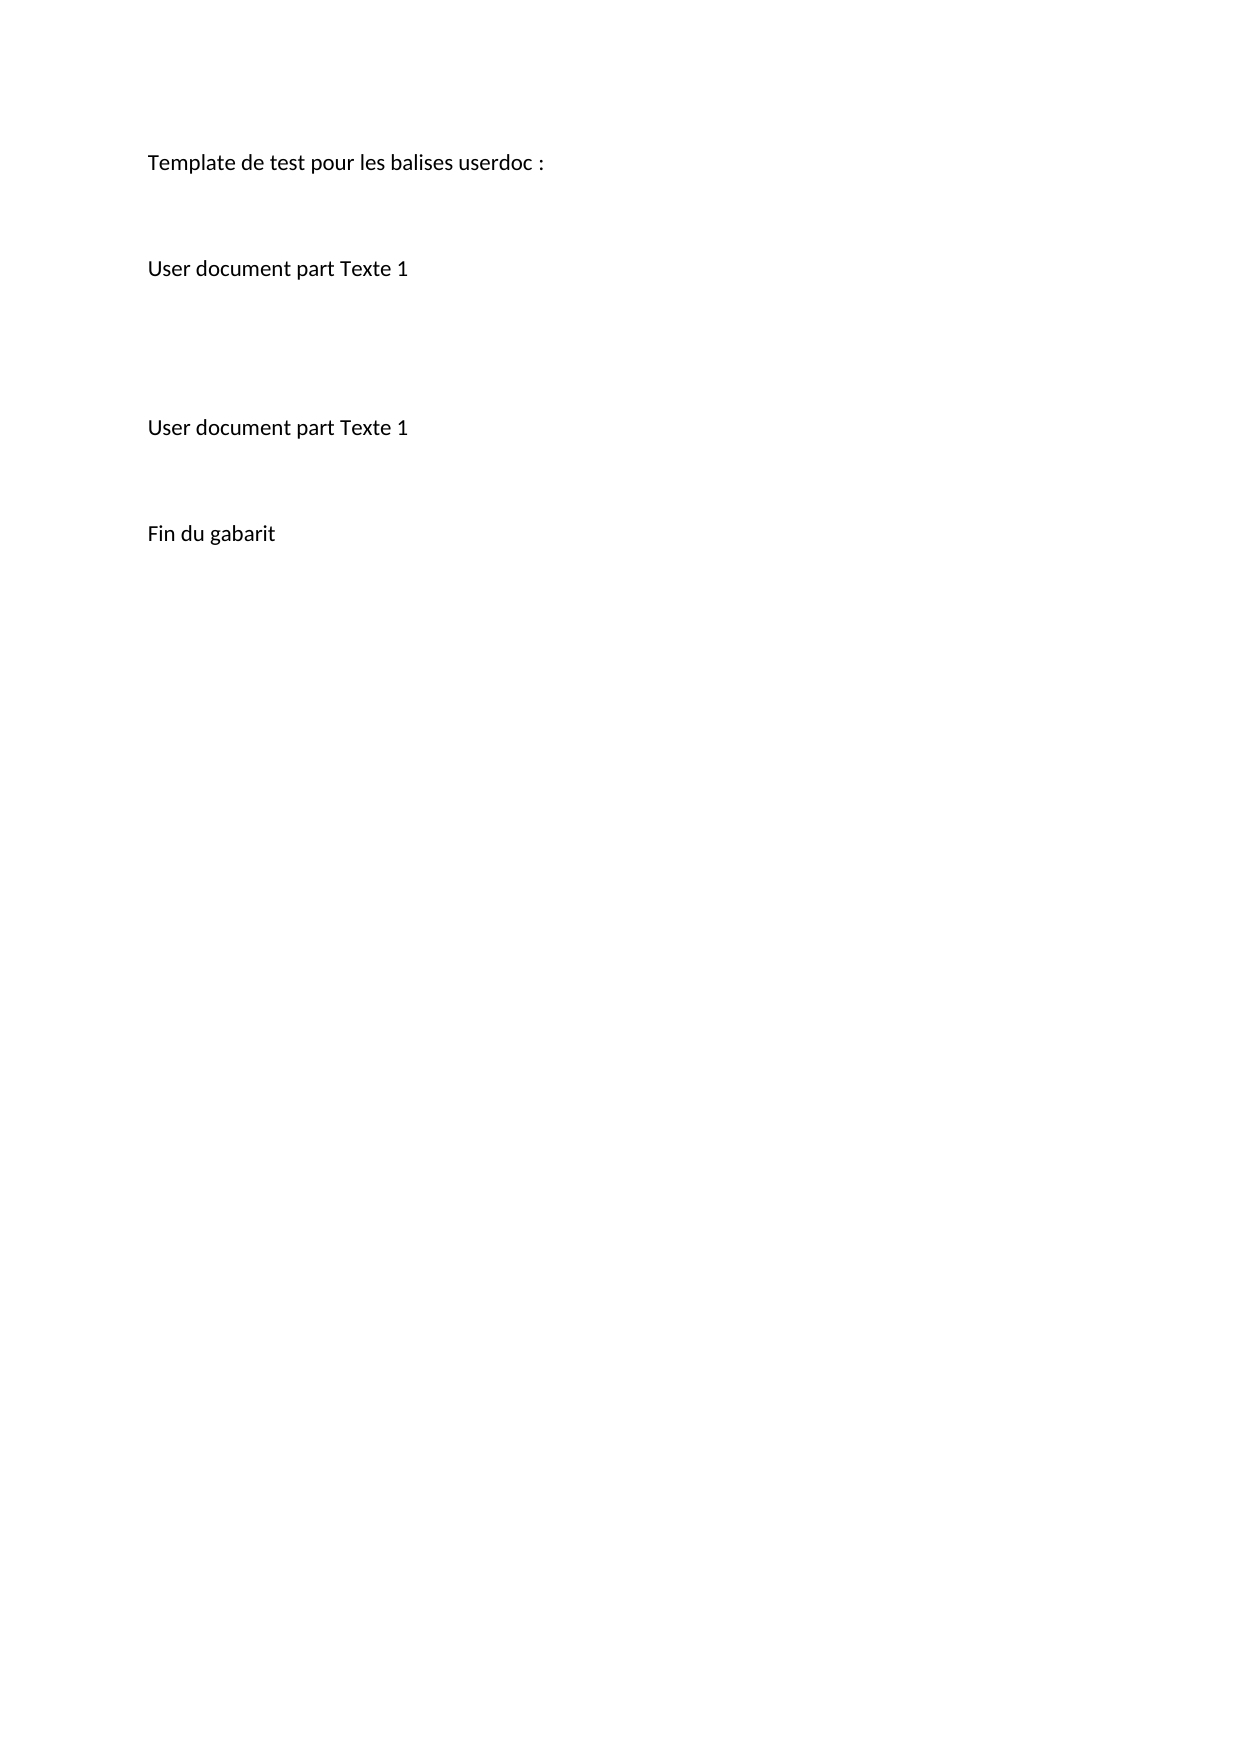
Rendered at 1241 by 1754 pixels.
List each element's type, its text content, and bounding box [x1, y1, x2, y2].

text Fin du gabarit [148, 519, 1093, 547]
text Template de test pour les balises userdoc : [148, 148, 1093, 176]
text User document part Texte 1 [148, 254, 1093, 282]
text User document part Texte 1 [148, 413, 1093, 441]
